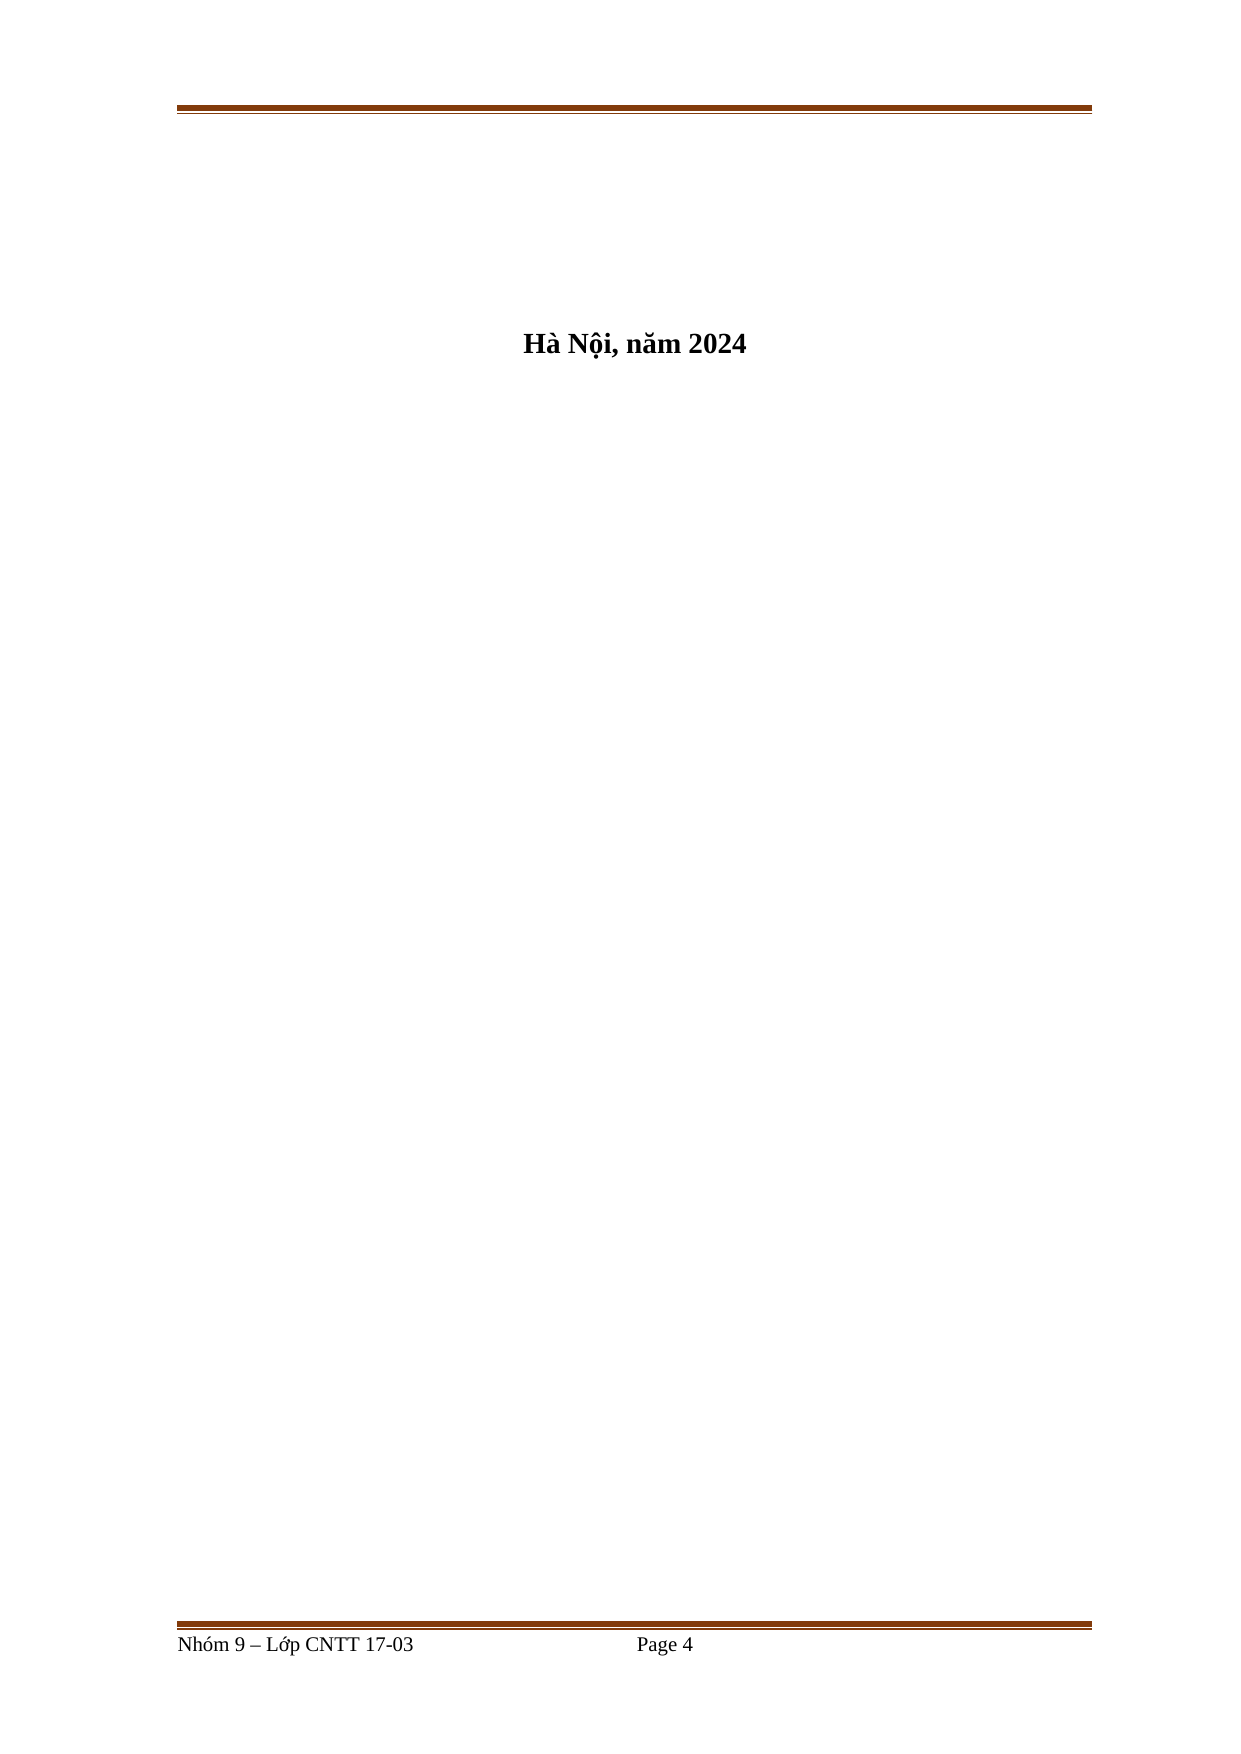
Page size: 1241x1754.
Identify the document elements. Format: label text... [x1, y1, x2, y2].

text Hà Nội, năm 2024 [177, 327, 1092, 360]
